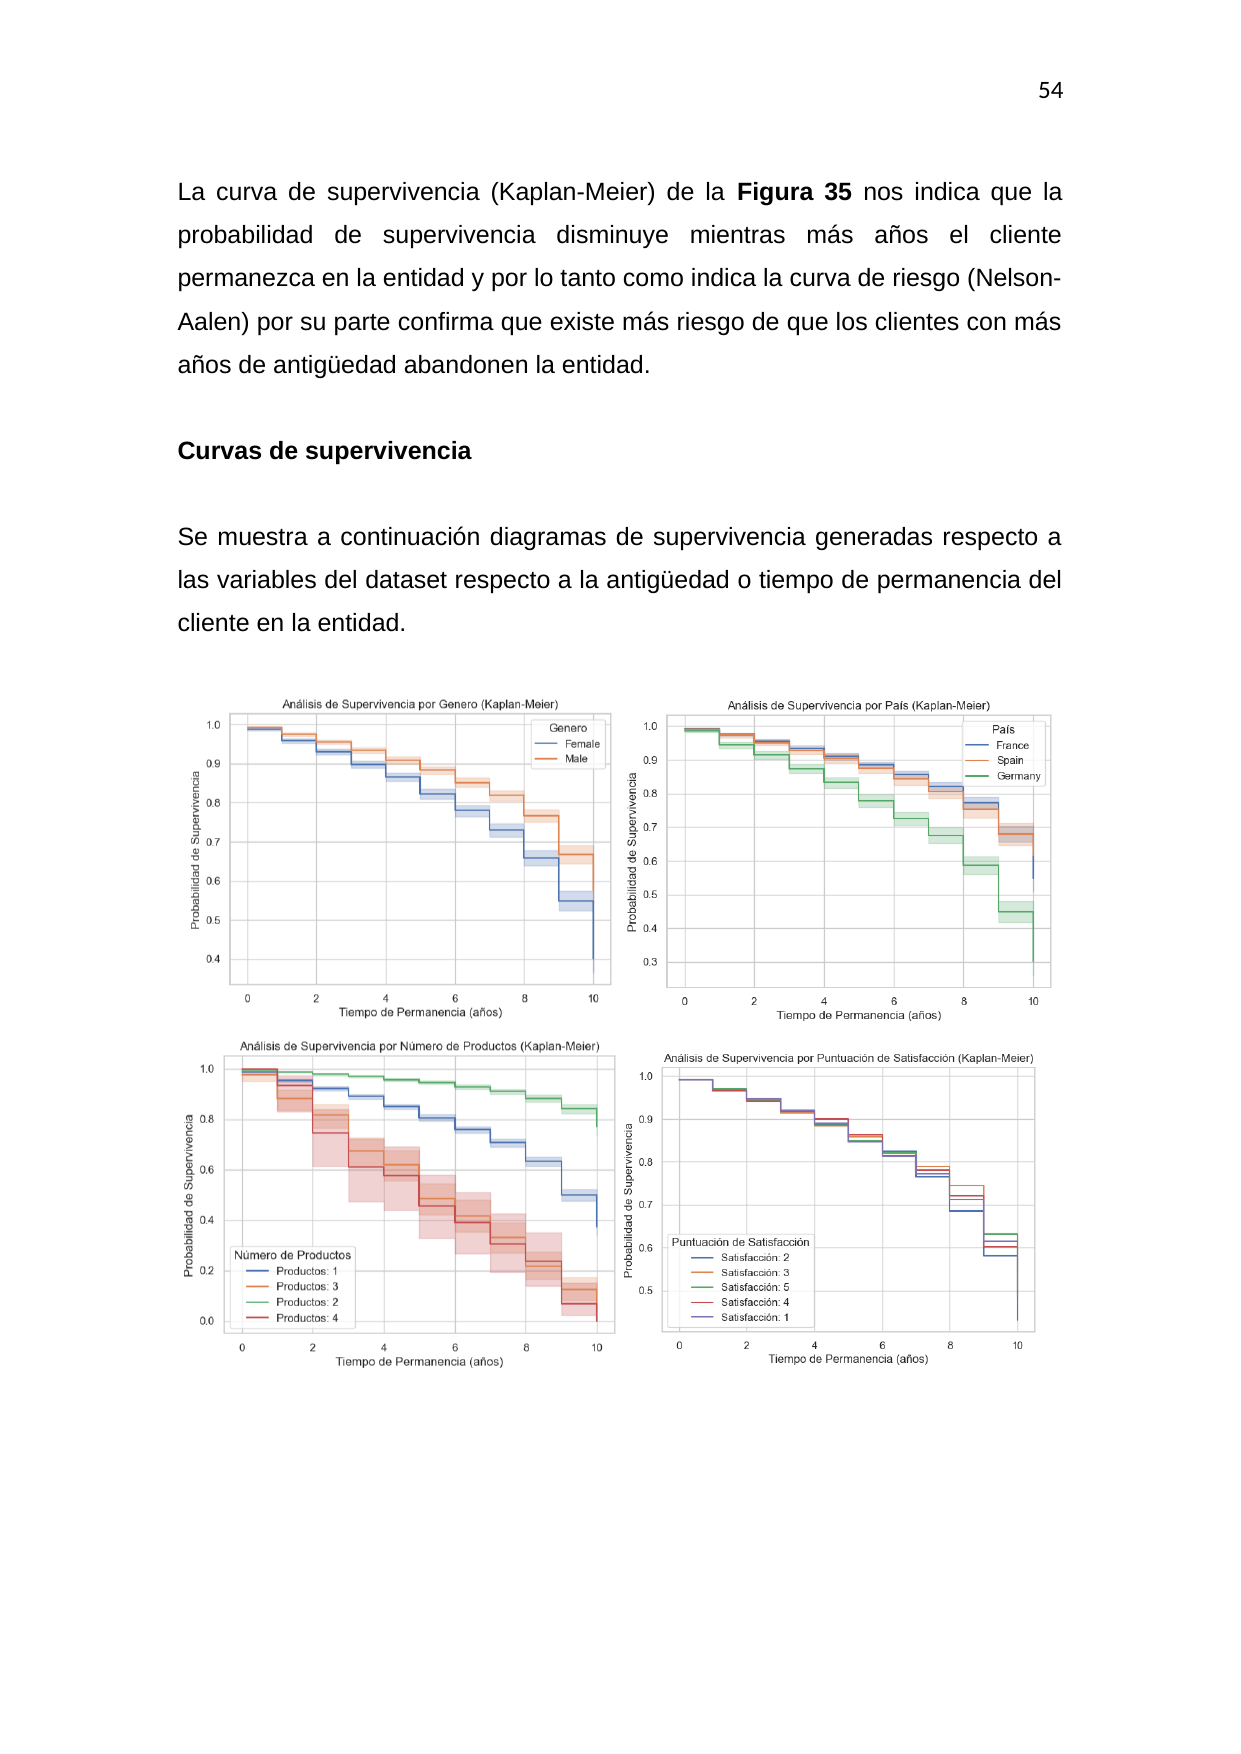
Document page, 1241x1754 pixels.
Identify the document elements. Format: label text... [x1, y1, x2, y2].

text Se muestra a continuación diagramas de supervivencia generadas respecto a las variables del dataset respecto a la antigüedad o tiempo de permanencia del cliente en la entidad. [177, 522, 1063, 637]
text La curva de supervivencia (Kaplan-Meier) de la Figura 35 nos indica que la probabilidad de supervivencia disminuye mientras más años el cliente permanezca en la entidad y por lo tanto como indica la curva de riesgo (Nelson-Aalen) por su parte confirma que existe más riesgo de que los clientes con más años de antigüedad abandonen la entidad. [177, 177, 1063, 378]
picture [177, 1035, 1046, 1370]
picture [177, 694, 1059, 1021]
text Curvas de supervivencia [177, 436, 1063, 465]
